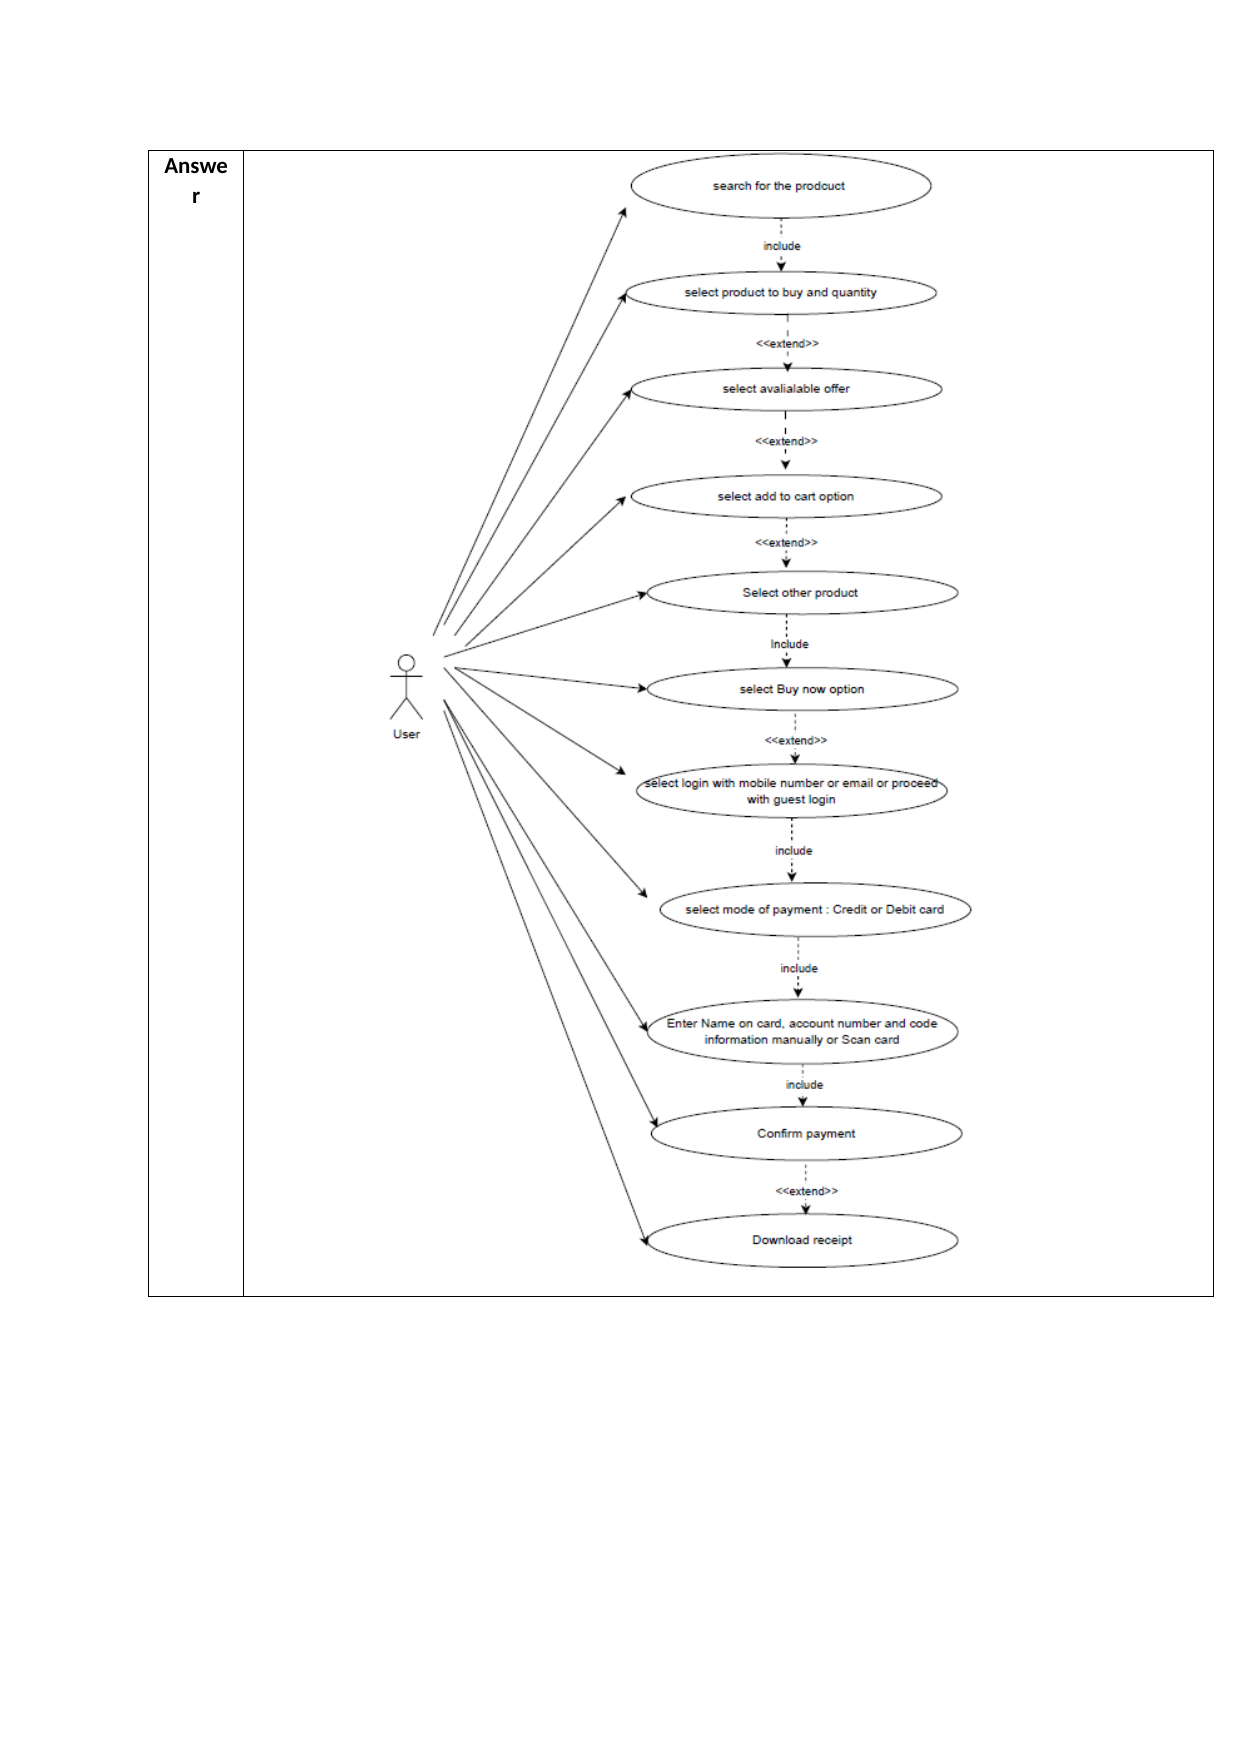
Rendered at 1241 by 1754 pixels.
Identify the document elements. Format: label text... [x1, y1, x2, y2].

table_cell Answer [149, 151, 243, 1296]
picture [338, 151, 1118, 1278]
table_cell [244, 151, 1213, 1296]
